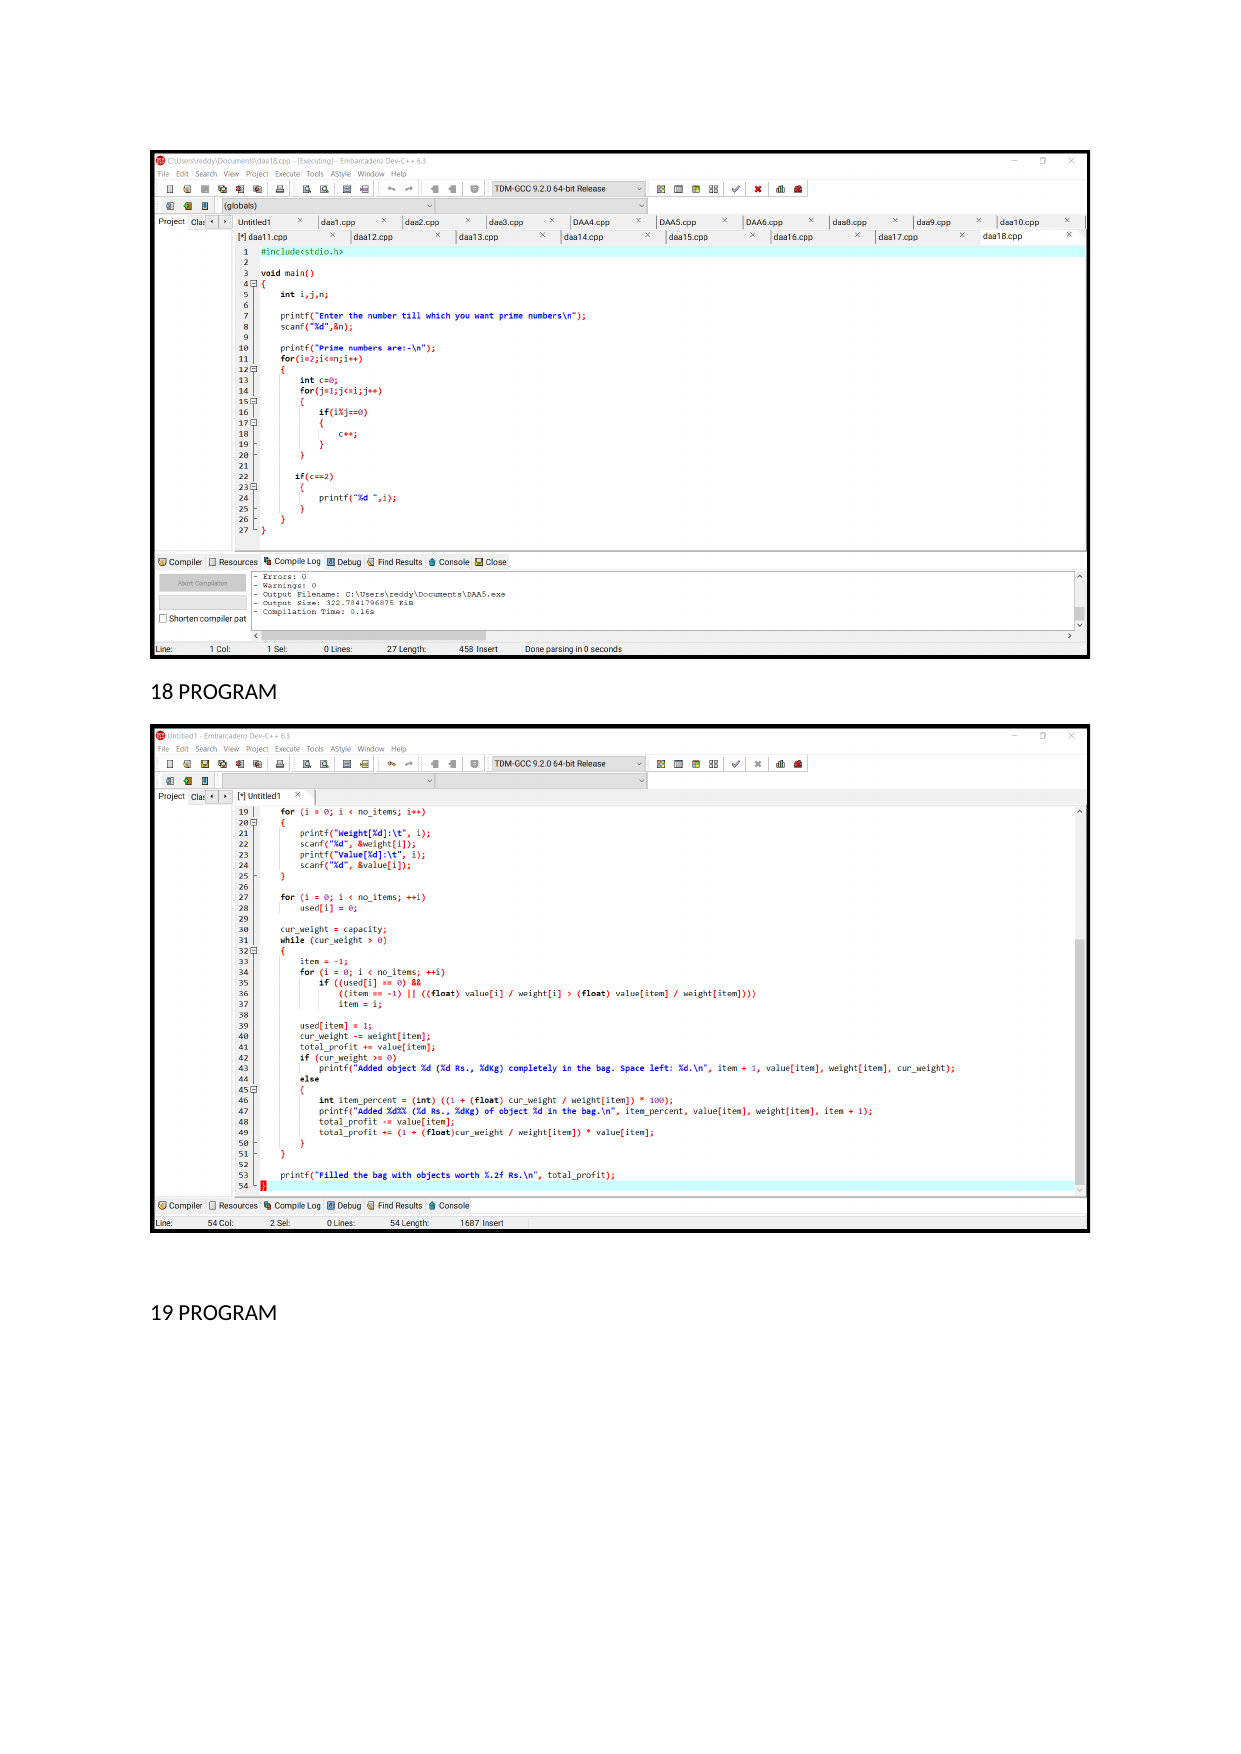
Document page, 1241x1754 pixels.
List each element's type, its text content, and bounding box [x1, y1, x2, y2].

text 18 PROGRAM [150, 677, 1090, 705]
text 19 PROGRAM [150, 1298, 1090, 1326]
